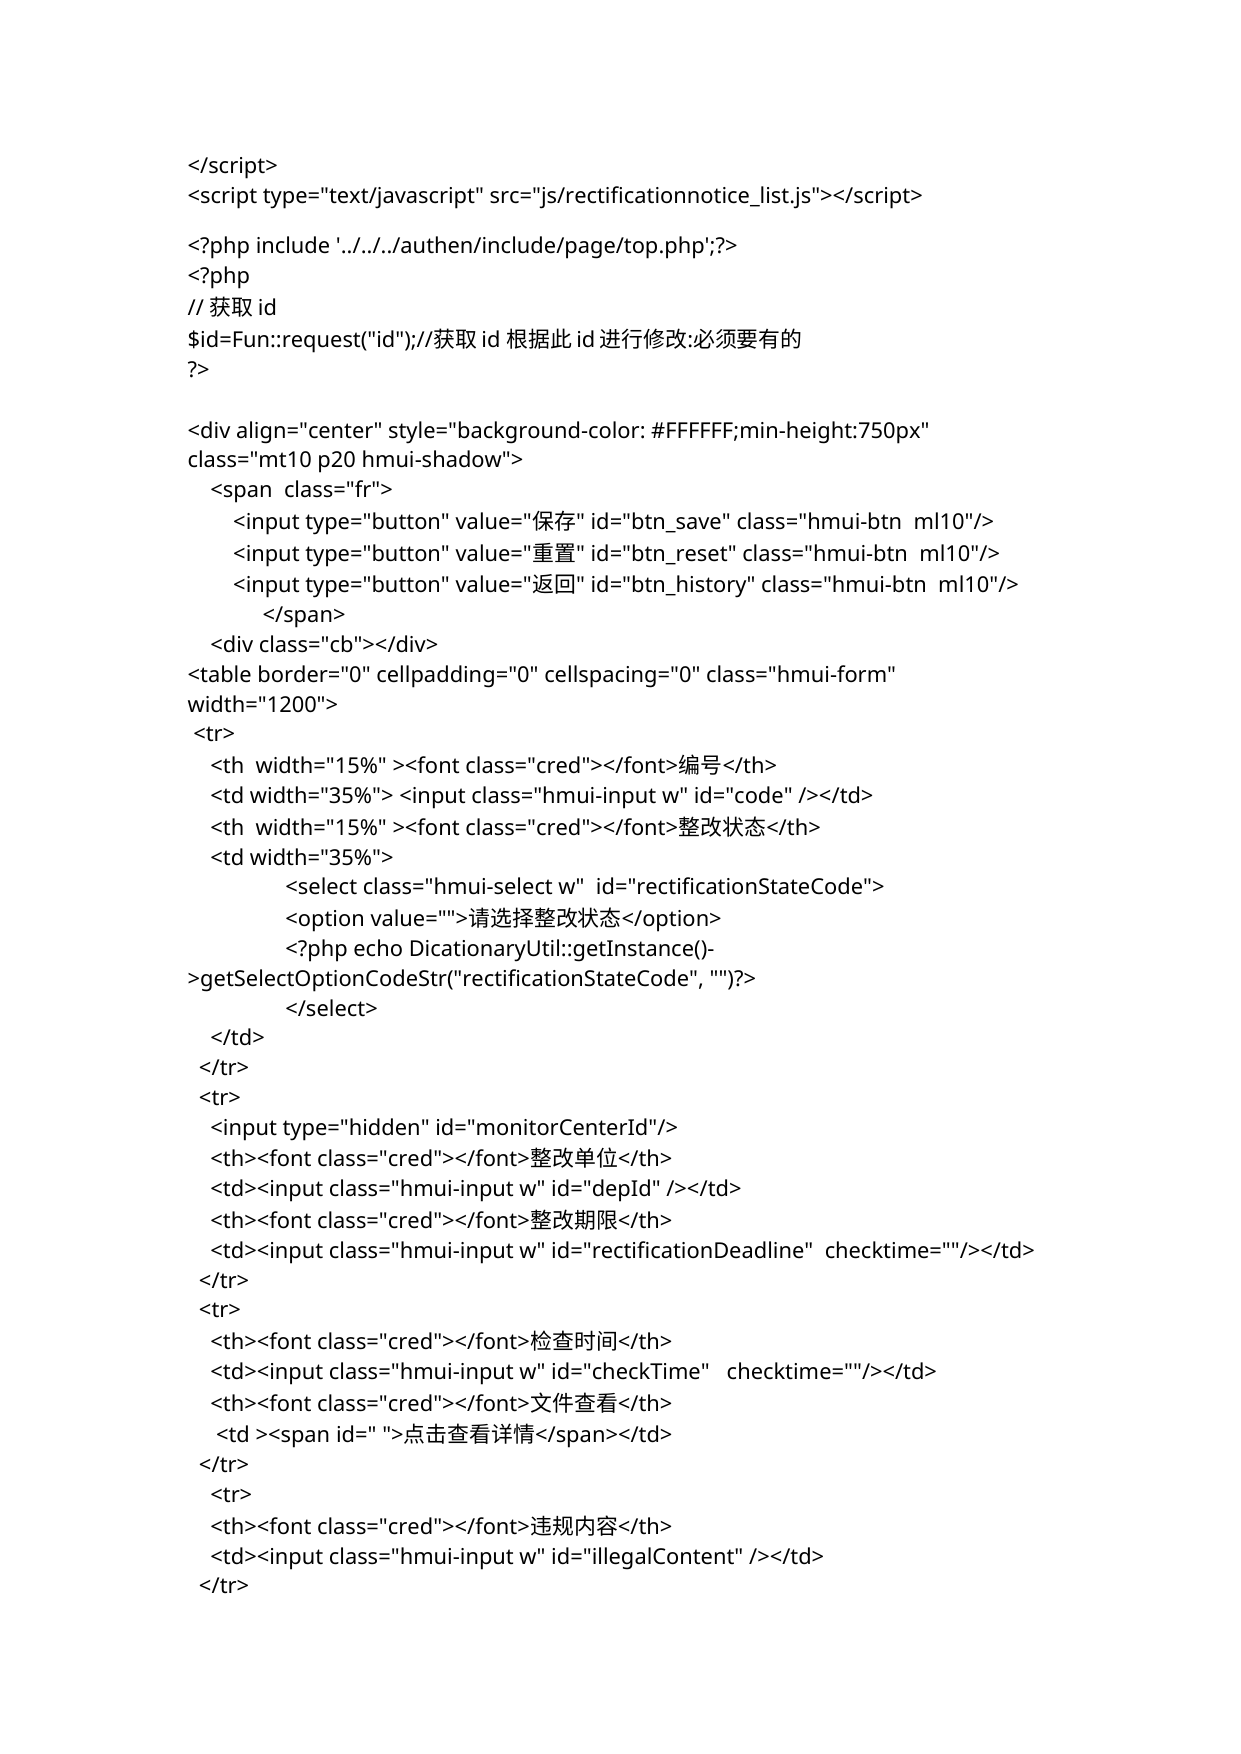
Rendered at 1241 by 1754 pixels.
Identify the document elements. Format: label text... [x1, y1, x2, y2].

text </tr> [187, 1449, 1053, 1479]
text <input type="button" value="重置" id="btn_reset" class="hmui-btn ml10"/> [187, 536, 1053, 567]
text $id=Fun::request("id");//获取id 根据此id进行修改:必须要有的 [187, 322, 1053, 353]
text <script type="text/javascript" src="js/rectificationnotice_list.js"></script> [187, 180, 1053, 209]
text </tr> [187, 1570, 1053, 1600]
text <input type="button" value="保存" id="btn_save" class="hmui-btn ml10"/> [187, 504, 1053, 536]
text ?> [187, 353, 1053, 383]
text <td><input class="hmui-input w" id="rectificationDeadline" checktime=""/></td> [187, 1235, 1053, 1264]
text <th><font class="cred"></font>整改期限</th> [187, 1203, 1053, 1235]
text <td><input class="hmui-input w" id="checkTime" checktime=""/></td> [187, 1356, 1053, 1386]
text </select> [187, 992, 1053, 1022]
text </tr> [187, 1052, 1053, 1082]
text <tr> [187, 1082, 1053, 1112]
text <span class="fr"> [187, 474, 1053, 504]
text <th><font class="cred"></font>文件查看</th> [187, 1386, 1053, 1417]
text <th><font class="cred"></font>检查时间</th> [187, 1324, 1053, 1356]
text <tr> [187, 1479, 1053, 1509]
text <th><font class="cred"></font>违规内容</th> [187, 1509, 1053, 1541]
text <?php [187, 260, 1053, 290]
text </script> [187, 150, 1053, 180]
text </span> [187, 599, 1053, 629]
text <td><input class="hmui-input w" id="illegalContent" /></td> [187, 1541, 1053, 1570]
text <?php include '../../../authen/include/page/top.php';?> [187, 230, 1053, 260]
text <tr> [187, 1294, 1053, 1324]
text <select class="hmui-select w" id="rectificationStateCode"> [187, 871, 1053, 901]
text <tr> [187, 718, 1053, 748]
text <option value="">请选择整改状态</option> [187, 901, 1053, 933]
text <td ><span id=" ">点击查看详情</span></td> [187, 1417, 1053, 1449]
text <th width="15%" ><font class="cred"></font>编号</th> [187, 748, 1053, 780]
text <td width="35%"> [187, 842, 1053, 871]
text <table border="0" cellpadding="0" cellspacing="0" class="hmui-form" width="1200"> [187, 659, 1053, 718]
text </td> [187, 1022, 1053, 1052]
text <td><input class="hmui-input w" id="depId" /></td> [187, 1173, 1053, 1203]
text // 获取id [187, 290, 1053, 322]
text <div align="center" style="background-color: #FFFFFF;min-height:750px" class="mt10 p20 hmui-shadow"> [187, 414, 1053, 474]
text <td width="35%"> <input class="hmui-input w" id="code" /></td> [187, 780, 1053, 810]
text <div class="cb"></div> [187, 629, 1053, 659]
text <th><font class="cred"></font>整改单位</th> [187, 1141, 1053, 1173]
text <input type="hidden" id="monitorCenterId"/> [187, 1112, 1053, 1141]
text <input type="button" value="返回" id="btn_history" class="hmui-btn ml10"/> [187, 567, 1053, 599]
text <th width="15%" ><font class="cred"></font>整改状态</th> [187, 810, 1053, 842]
text <?php echo DicationaryUtil::getInstance()->getSelectOptionCodeStr("rectificationStateCode", "")?> [187, 933, 1053, 992]
text </tr> [187, 1264, 1053, 1294]
